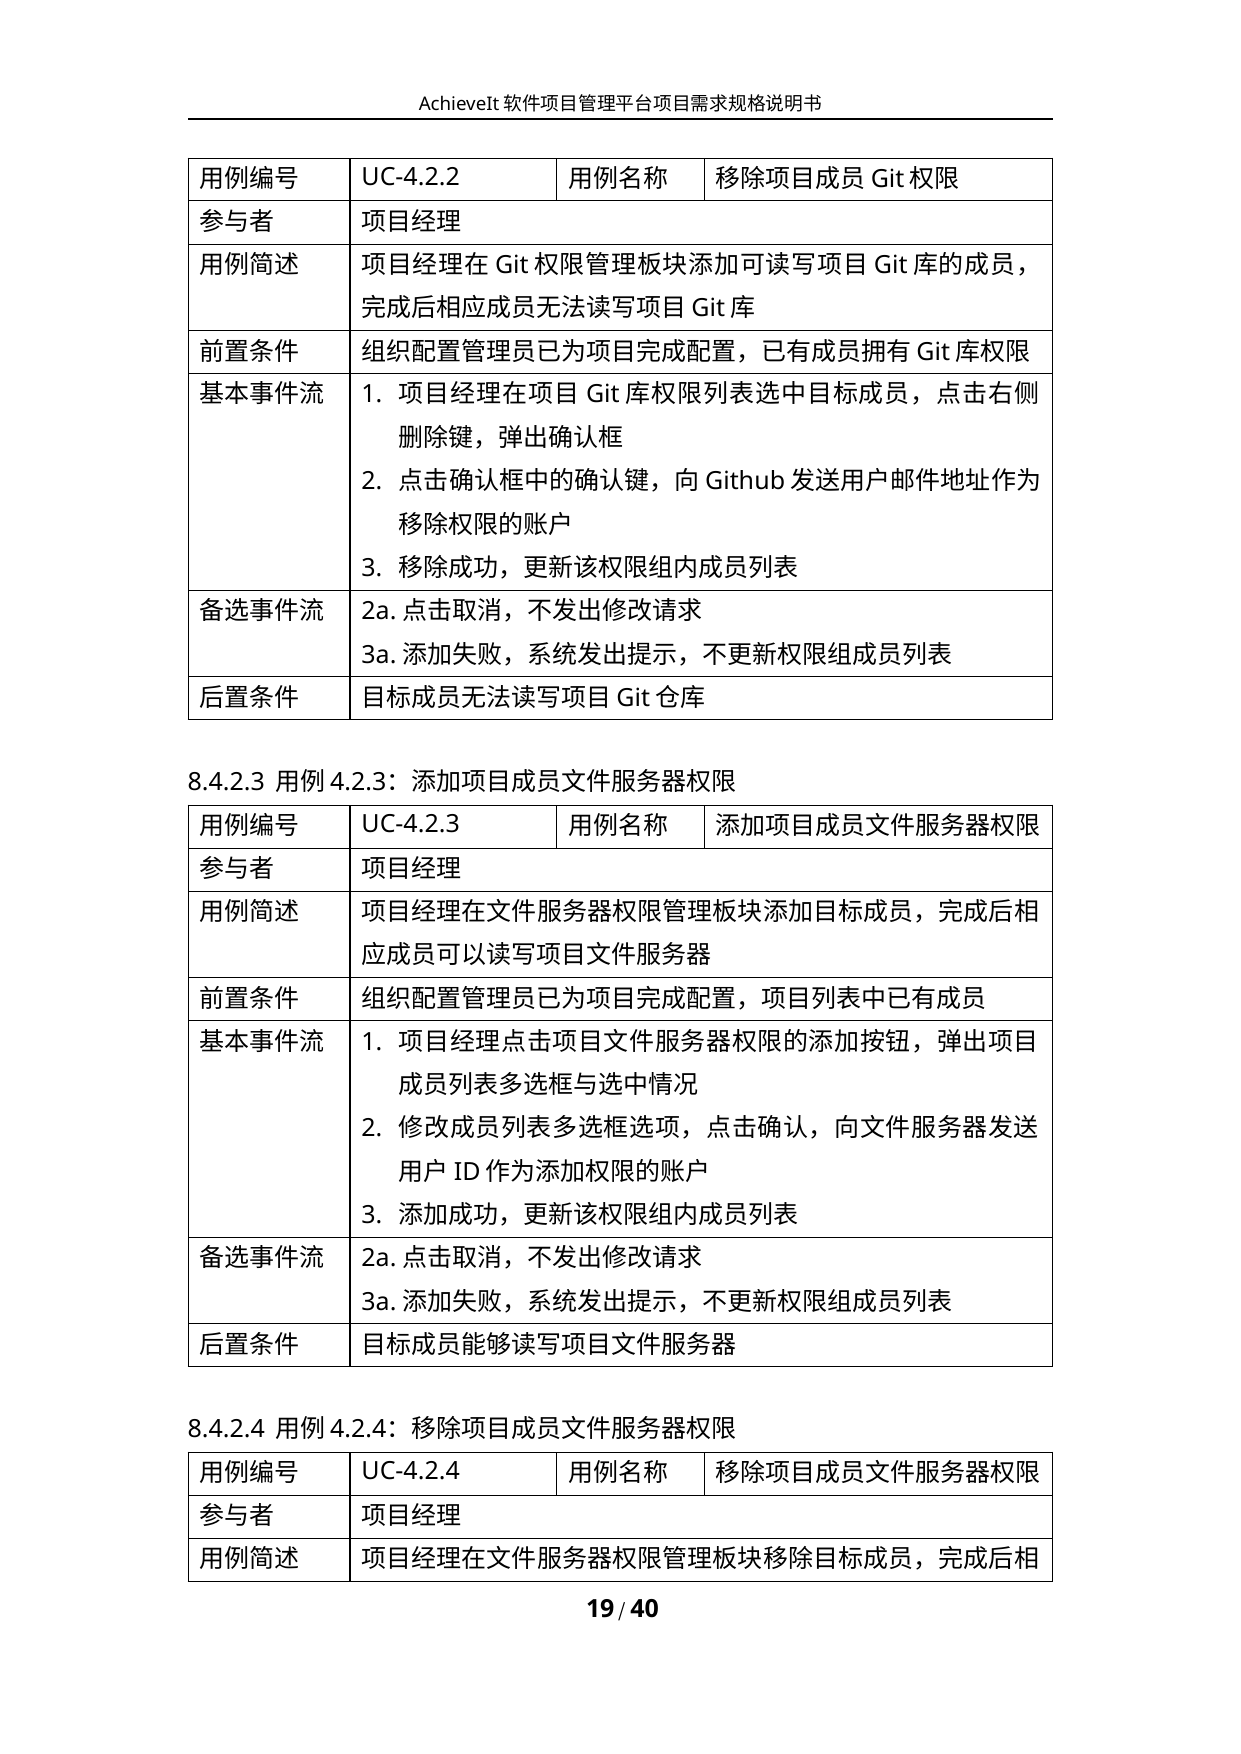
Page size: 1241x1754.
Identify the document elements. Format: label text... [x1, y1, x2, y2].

table_cell 2a. 点击取消，不发出修改请求 3a. 添加失败，系统发出提示，不更新权限组成员列表 [351, 591, 1052, 676]
table_cell 前置条件 [189, 978, 349, 1020]
table_cell 参与者 [189, 1496, 349, 1538]
table_cell 项目经理 [351, 849, 1052, 891]
table_cell 项目经理点击项目文件服务器权限的添加按钮，弹出项目成员列表多选框与选中情况 修改成员列表多选框选项，点击确认，向文件服务器发送用户ID作为添加权限的账户 添加成功，更新该权限组内成员列表 [351, 1021, 1052, 1237]
table_header 移除项目成员文件服务器权限 [705, 1453, 1052, 1494]
table_cell 项目经理在文件服务器权限管理板块添加目标成员，完成后相应成员可以读写项目文件服务器 [351, 892, 1052, 977]
table_cell 项目经理在Git权限管理板块添加可读写项目Git库的成员，完成后相应成员无法读写项目Git库 [351, 245, 1052, 330]
table_cell 基本事件流 [189, 374, 349, 590]
table_header 用例名称 [557, 159, 704, 200]
table_cell 后置条件 [189, 1324, 349, 1366]
table_cell 项目经理 [351, 201, 1052, 243]
table_cell 项目经理在项目Git库权限列表选中目标成员，点击右侧删除键，弹出确认框 点击确认框中的确认键，向Github发送用户邮件地址作为移除权限的账户 移除成功，更新该权限组内成员列表 [351, 374, 1052, 590]
table_cell 用例简述 [189, 892, 349, 977]
table_cell 目标成员无法读写项目Git仓库 [351, 677, 1052, 719]
table_cell 备选事件流 [189, 591, 349, 676]
table_cell 基本事件流 [189, 1021, 349, 1237]
table_cell 2a. 点击取消，不发出修改请求 3a. 添加失败，系统发出提示，不更新权限组成员列表 [351, 1238, 1052, 1323]
table_header UC-4.2.2 [351, 159, 556, 200]
table_cell 组织配置管理员已为项目完成配置，已有成员拥有Git库权限 [351, 331, 1052, 373]
table_header 用例名称 [557, 806, 704, 847]
table_header 用例编号 [189, 1453, 349, 1494]
table_header 移除项目成员Git权限 [705, 159, 1052, 200]
table_cell 用例简述 [189, 1539, 349, 1581]
table_cell 组织配置管理员已为项目完成配置，项目列表中已有成员 [351, 978, 1052, 1020]
table_cell 参与者 [189, 849, 349, 891]
table_cell 项目经理 [351, 1496, 1052, 1538]
table_header 用例编号 [189, 159, 349, 200]
table_cell 目标成员能够读写项目文件服务器 [351, 1324, 1052, 1366]
table_cell 项目经理在文件服务器权限管理板块移除目标成员，完成后相应成员无法读写项目Git库 [351, 1539, 1052, 1581]
list 用例4.2.3：添加项目成员文件服务器权限 [187, 761, 1053, 797]
table_header 添加项目成员文件服务器权限 [705, 806, 1052, 847]
table_header UC-4.2.4 [351, 1453, 556, 1494]
table_cell 备选事件流 [189, 1238, 349, 1323]
table_cell 前置条件 [189, 331, 349, 373]
table_cell 参与者 [189, 201, 349, 243]
table_cell 用例简述 [189, 245, 349, 330]
list 用例4.2.4：移除项目成员文件服务器权限 [187, 1408, 1053, 1444]
table_header 用例名称 [557, 1453, 704, 1494]
table_header 用例编号 [189, 806, 349, 847]
table_cell 后置条件 [189, 677, 349, 719]
table_header UC-4.2.3 [351, 806, 556, 847]
